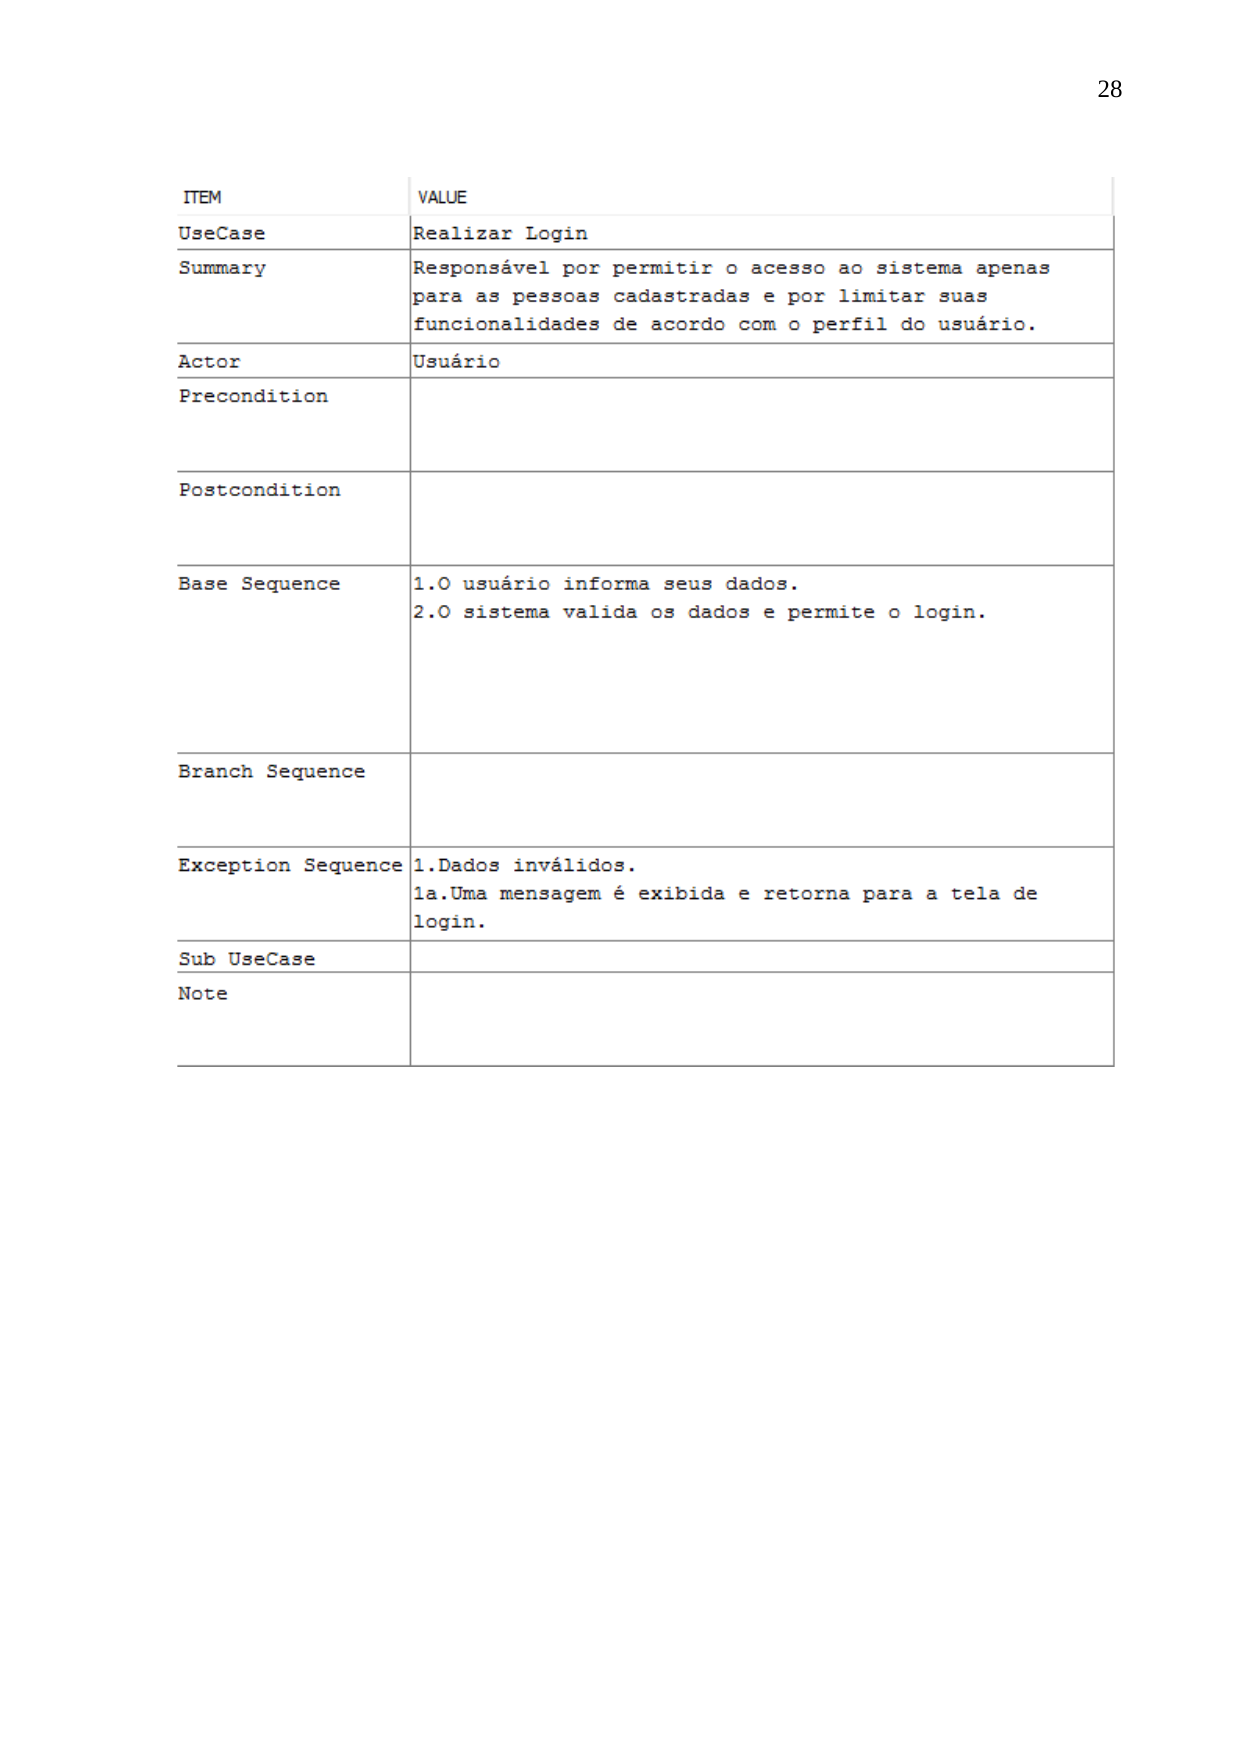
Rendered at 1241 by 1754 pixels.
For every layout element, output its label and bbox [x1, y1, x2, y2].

picture [177, 177, 1115, 1067]
